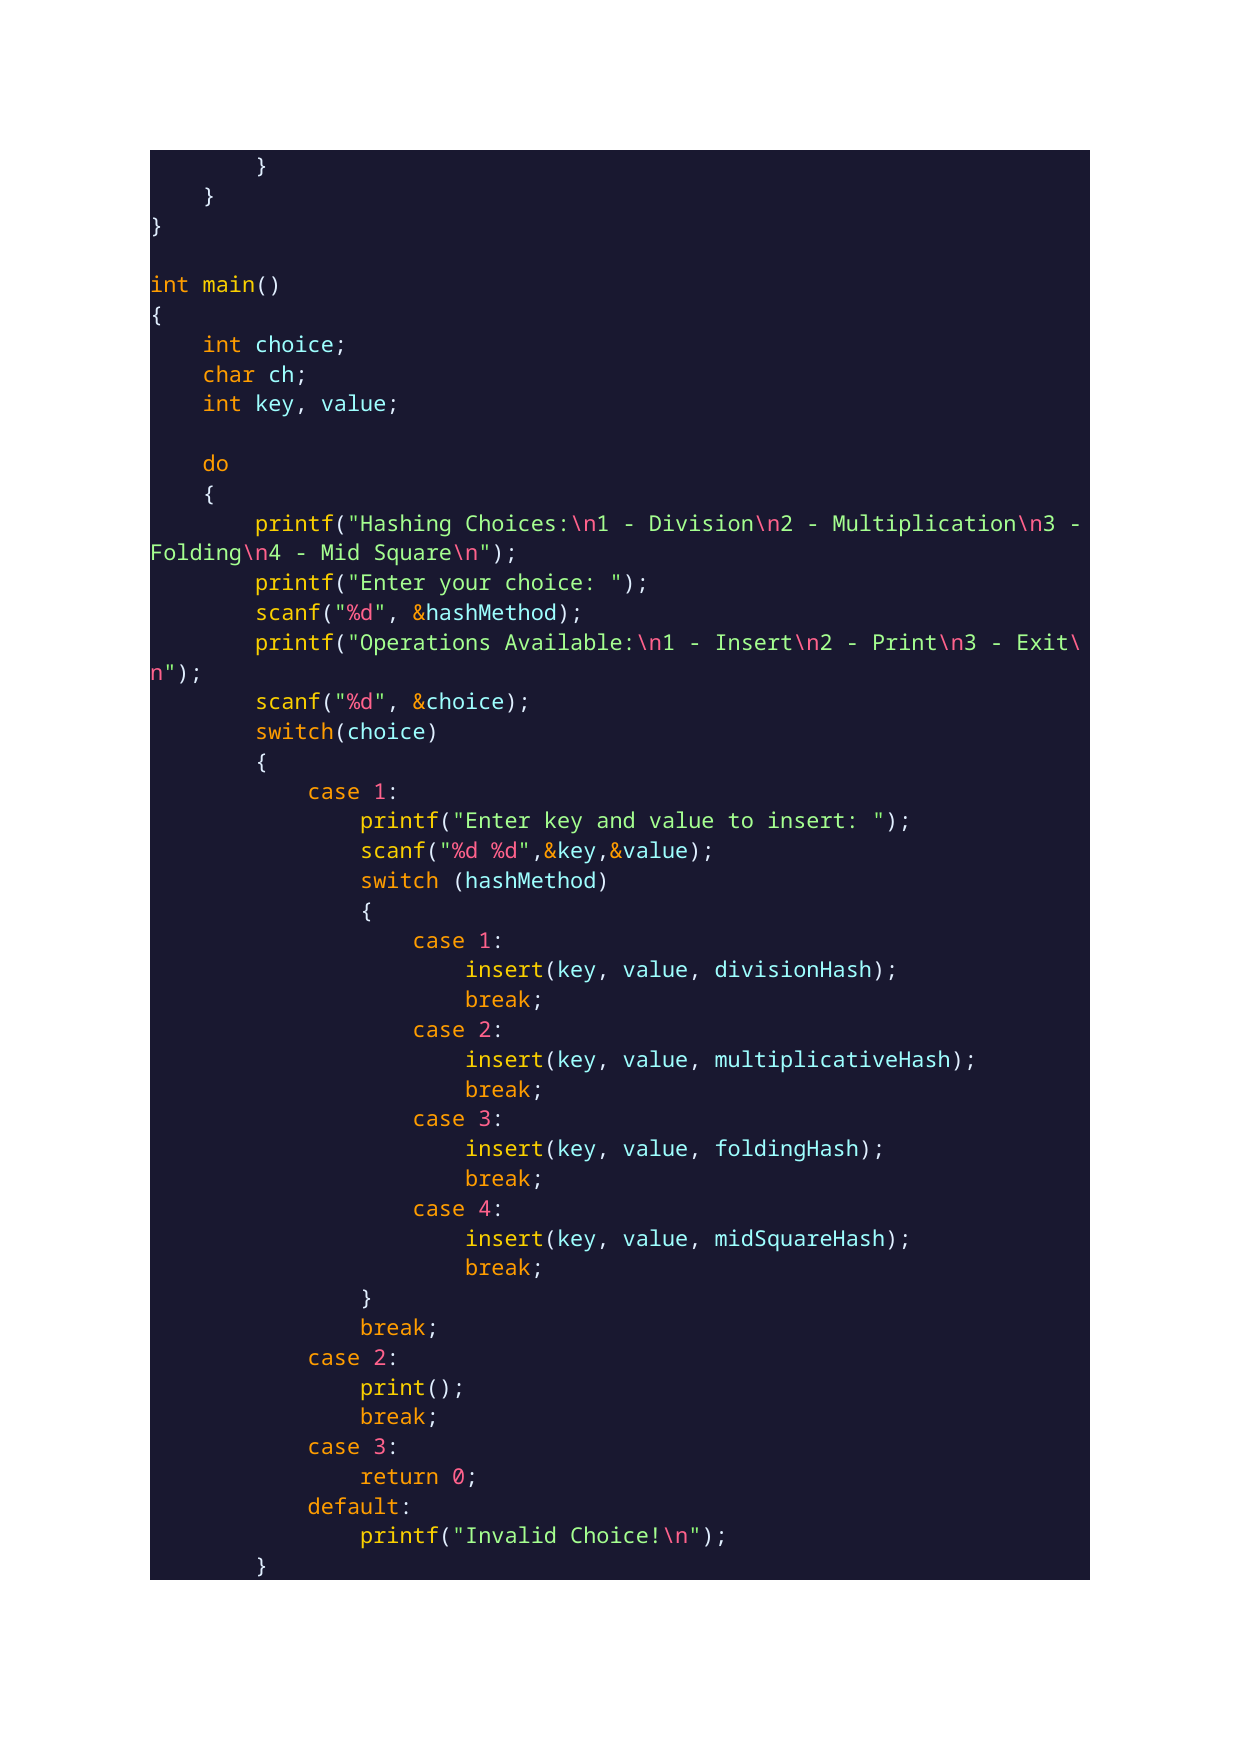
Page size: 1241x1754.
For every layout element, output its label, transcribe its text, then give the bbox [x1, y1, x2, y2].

text int key, value; [150, 388, 1090, 418]
text int choice; [150, 329, 1090, 358]
text insert(key, value, midSquareHash); [150, 1222, 1090, 1252]
text printf("Invalid Choice!\n"); [150, 1520, 1090, 1550]
text break; [150, 984, 1090, 1014]
text { [150, 478, 1090, 507]
text printf("Enter your choice: "); [150, 567, 1090, 597]
text { [150, 746, 1090, 776]
text case 1: [150, 924, 1090, 954]
text do [150, 448, 1090, 478]
text printf("Operations Available:\n1 - Insert\n2 - Print\n3 - Exit\n"); [150, 627, 1090, 686]
text char ch; [150, 358, 1090, 388]
text case 2: [150, 1014, 1090, 1044]
text default: [150, 1491, 1090, 1520]
text { [150, 895, 1090, 924]
text break; [150, 1252, 1090, 1282]
text break; [150, 1073, 1090, 1103]
text case 3: [150, 1103, 1090, 1133]
text scanf("%d %d",&key,&value); [150, 835, 1090, 865]
text break; [150, 1312, 1090, 1342]
text } [150, 209, 1090, 239]
text case 2: [150, 1342, 1090, 1371]
text scanf("%d", &hashMethod); [150, 597, 1090, 627]
text case 1: [150, 776, 1090, 805]
text return 0; [150, 1461, 1090, 1491]
text } [150, 1282, 1090, 1312]
text insert(key, value, foldingHash); [150, 1133, 1090, 1163]
text break; [150, 1401, 1090, 1431]
text } [150, 1550, 1090, 1580]
text } [150, 180, 1090, 209]
text { [150, 299, 1090, 329]
text switch (hashMethod) [150, 865, 1090, 895]
text int main() [150, 269, 1090, 299]
text insert(key, value, multiplicativeHash); [150, 1044, 1090, 1073]
text case 3: [150, 1431, 1090, 1461]
text scanf("%d", &choice); [150, 686, 1090, 716]
text } [150, 150, 1090, 180]
text printf("Hashing Choices:\n1 - Division\n2 - Multiplication\n3 - Folding\n4 - Mid Square\n"); [150, 507, 1090, 567]
text switch(choice) [150, 716, 1090, 746]
text insert(key, value, divisionHash); [150, 954, 1090, 984]
text printf("Enter key and value to insert: "); [150, 805, 1090, 835]
text case 4: [150, 1193, 1090, 1222]
text print(); [150, 1371, 1090, 1401]
text break; [150, 1163, 1090, 1193]
